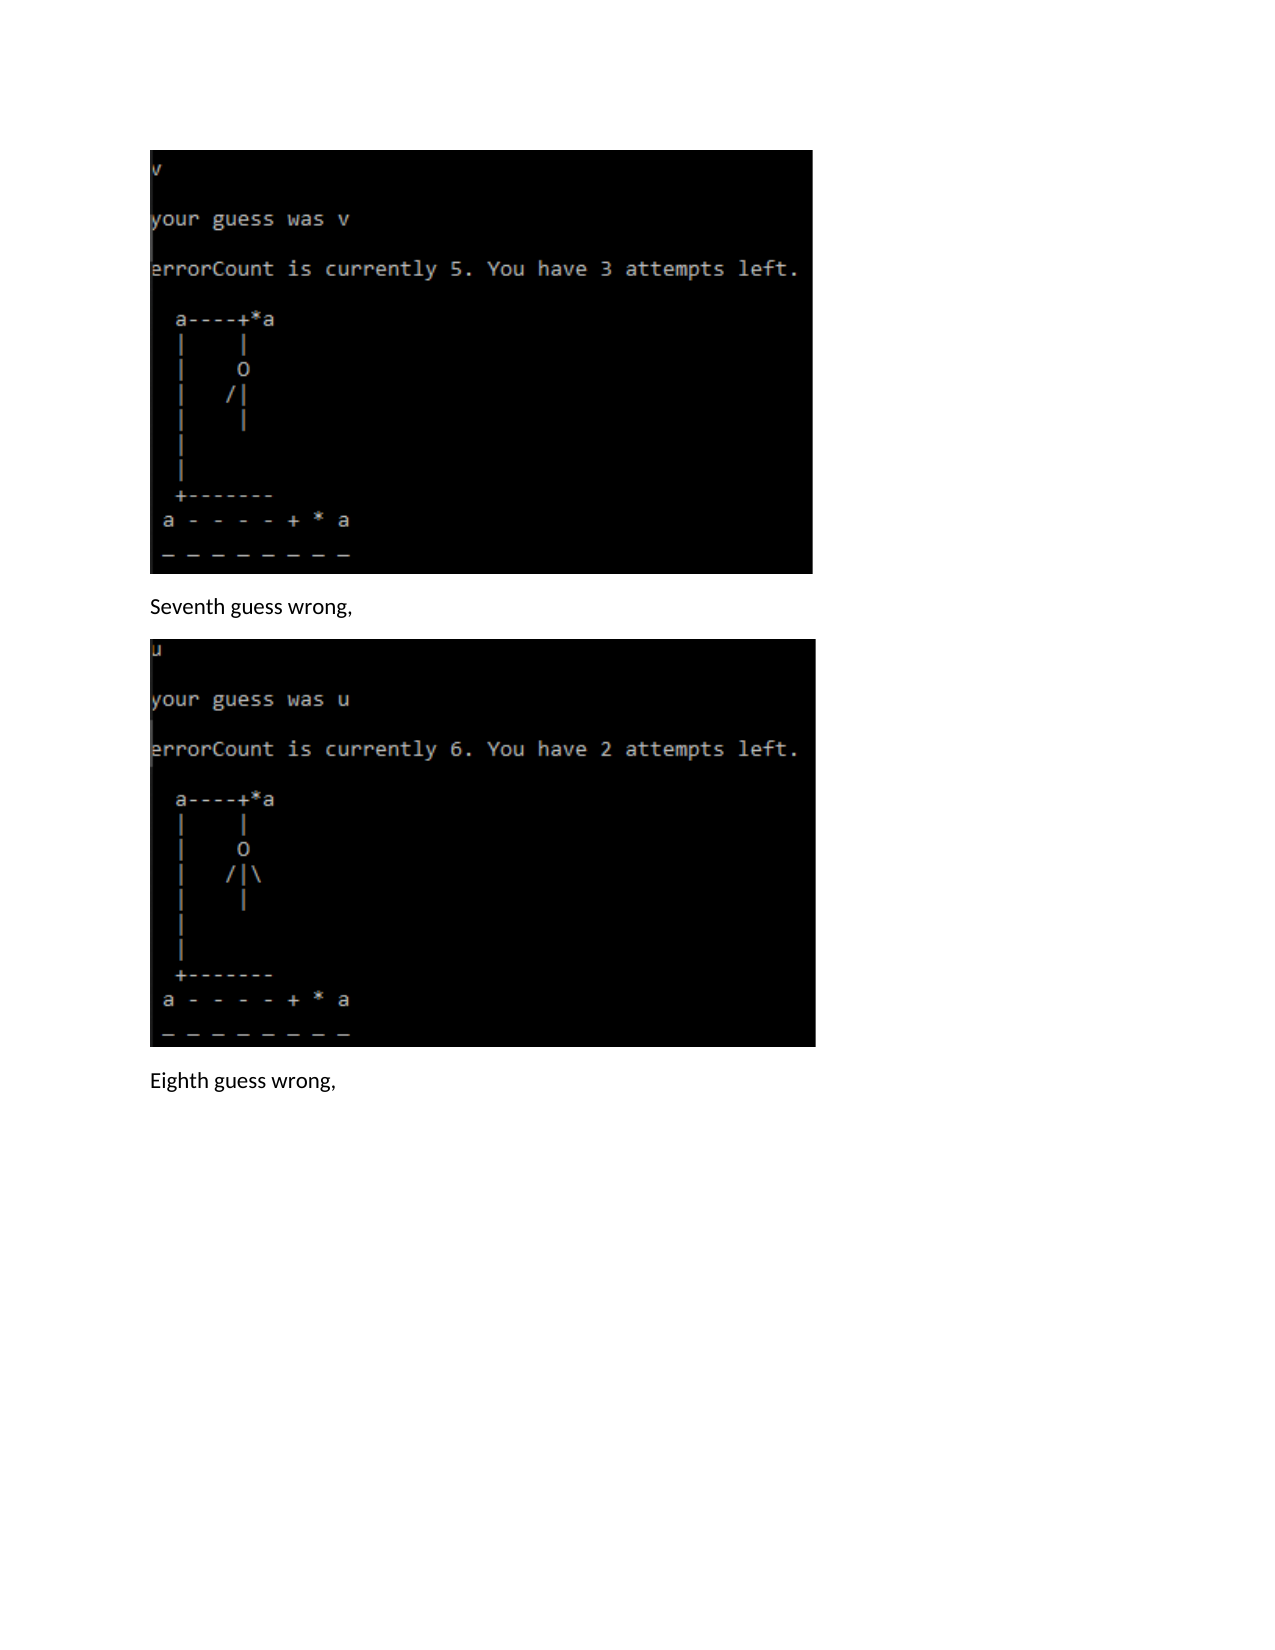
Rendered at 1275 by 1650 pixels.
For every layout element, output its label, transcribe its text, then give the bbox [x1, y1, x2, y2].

text Seventh guess wrong, [150, 592, 1125, 620]
picture [150, 639, 816, 1047]
picture [150, 150, 813, 574]
text Eighth guess wrong, [150, 1066, 1125, 1094]
